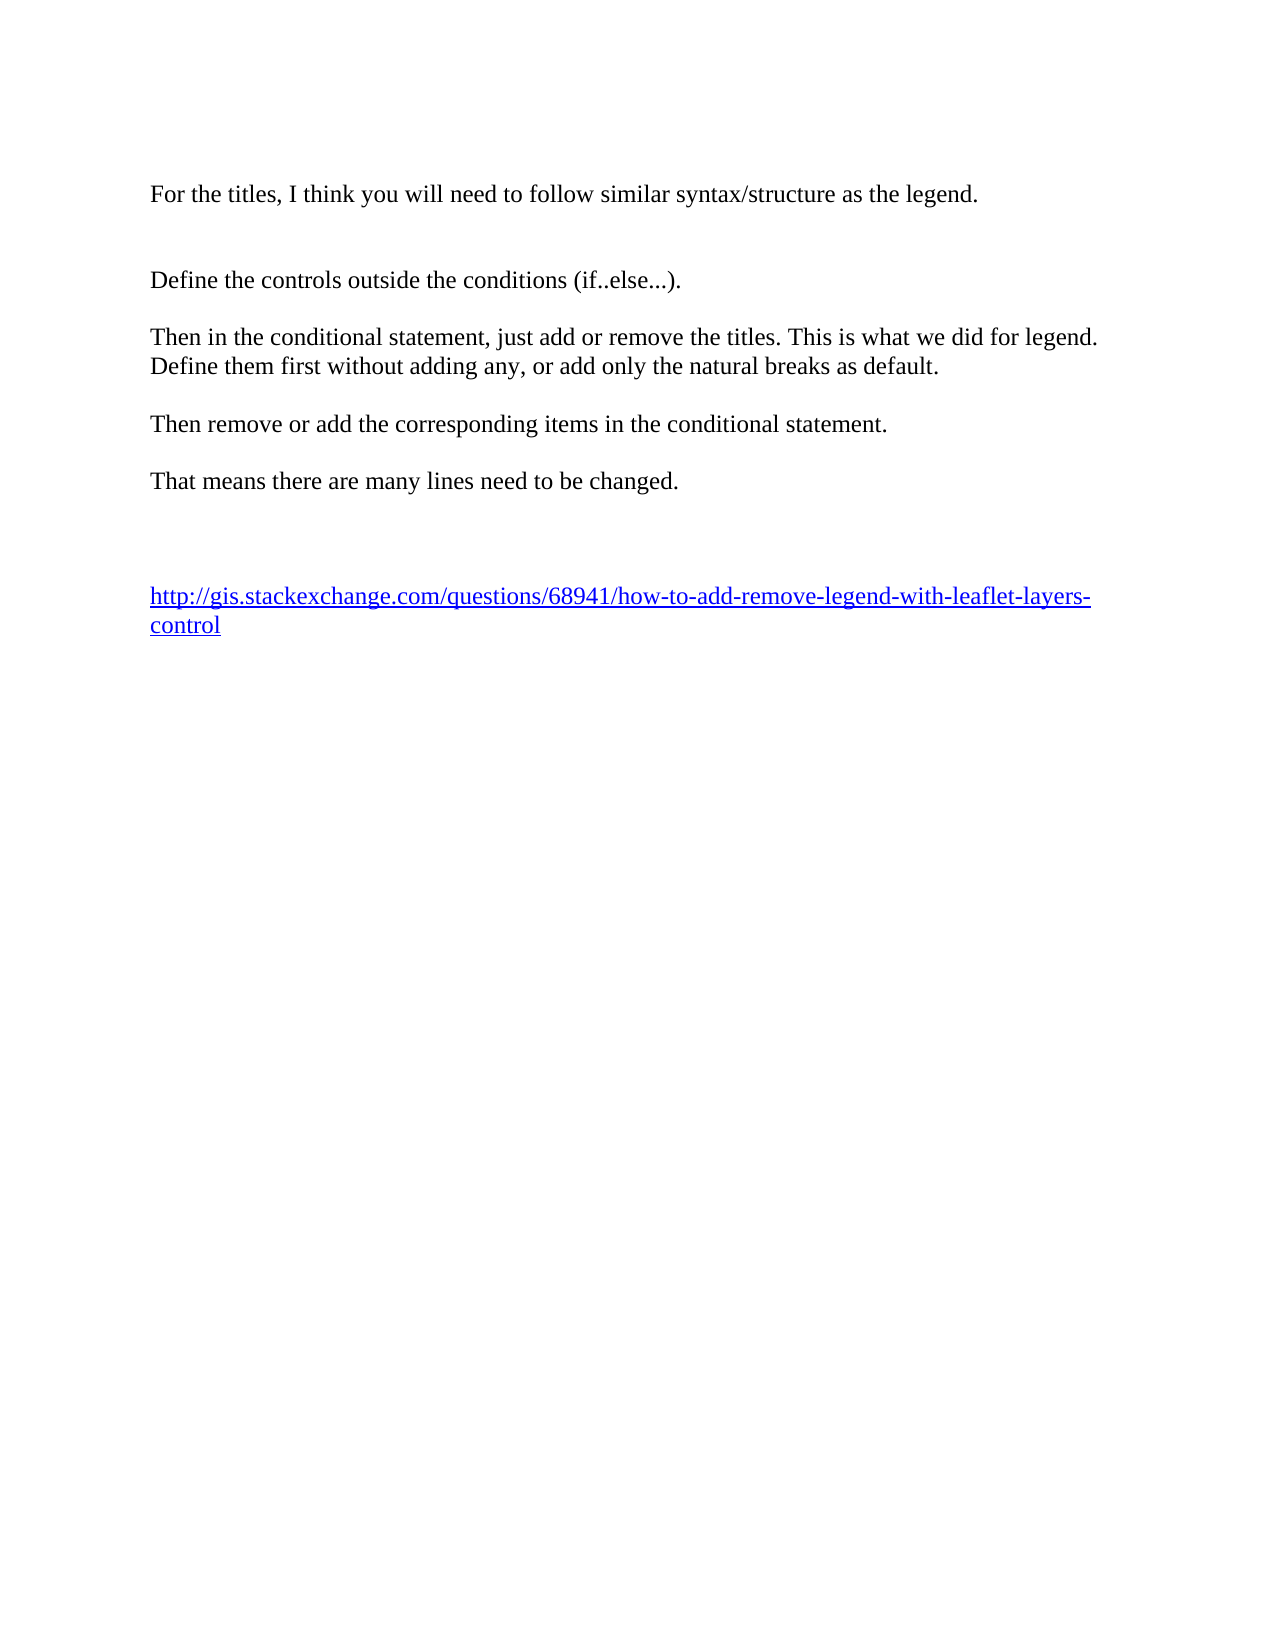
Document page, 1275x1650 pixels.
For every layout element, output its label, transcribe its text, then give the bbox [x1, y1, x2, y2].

text For the titles, I think you will need to follow similar syntax/structure as the legend. [150, 179, 1125, 207]
text Define the controls outside the conditions (if..else...). [150, 265, 1125, 294]
text That means there are many lines need to be changed. [150, 466, 1125, 495]
text Then remove or add the corresponding items in the conditional statement. [150, 409, 1125, 437]
text Then in the conditional statement, just add or remove the titles. This is what we did for legend. Define them first without adding any, or add only the natural breaks as default. [150, 322, 1125, 380]
text http://gis.stackexchange.com/questions/68941/how-to-add-remove-legend-with-leaflet-layers-control [150, 581, 1125, 639]
